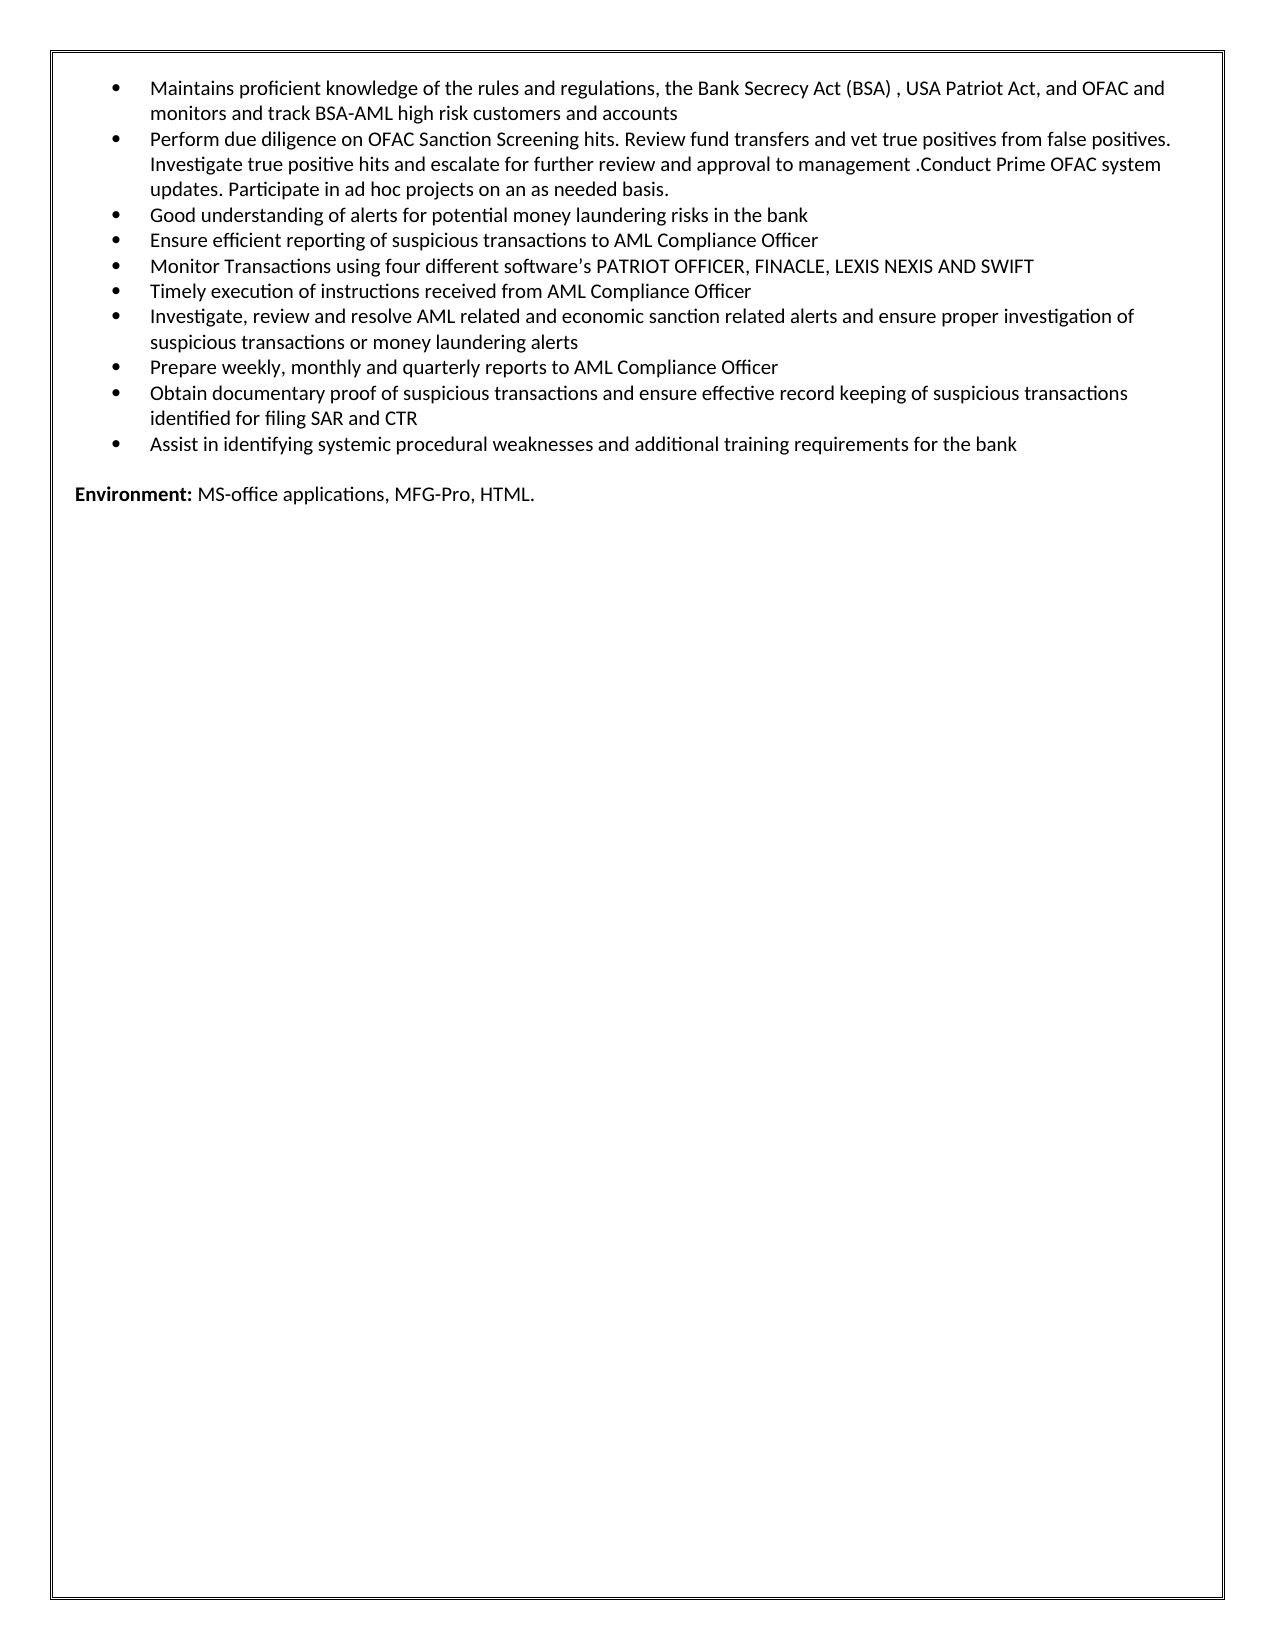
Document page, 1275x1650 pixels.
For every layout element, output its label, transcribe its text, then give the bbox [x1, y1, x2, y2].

text Environment: MS-office applications, MFG-Pro, HTML. [75, 482, 1200, 507]
list Prepare weekly, monthly and quarterly reports to AML Compliance Officer [112, 354, 1200, 380]
list Ensure efficient reporting of suspicious transactions to AML Compliance Officer [112, 227, 1200, 253]
list Timely execution of instructions received from AML Compliance Officer [112, 278, 1200, 304]
list Investigate, review and resolve AML related and economic sanction related alerts and ensure proper investigation of suspicious transactions or money laundering alerts [112, 304, 1200, 354]
list Obtain documentary proof of suspicious transactions and ensure effective record keeping of suspicious transactions identified for filing SAR and CTR [112, 380, 1200, 431]
list Maintains proficient knowledge of the rules and regulations, the Bank Secrecy Act (BSA) , USA Patriot Act, and OFAC and monitors and track BSA-AML high risk customers and accounts [112, 75, 1200, 126]
list Good understanding of alerts for potential money laundering risks in the bank [112, 202, 1200, 227]
list Monitor Transactions using four different software’s PATRIOT OFFICER, FINACLE, LEXIS NEXIS AND SWIFT [112, 253, 1200, 278]
list Perform due diligence on OFAC Sanction Screening hits. Review fund transfers and vet true positives from false positives. Investigate true positive hits and escalate for further review and approval to management .Conduct Prime OFAC system updates. Participate in ad hoc projects on an as needed basis. [112, 126, 1200, 202]
list Assist in identifying systemic procedural weaknesses and additional training requirements for the bank [112, 431, 1200, 456]
